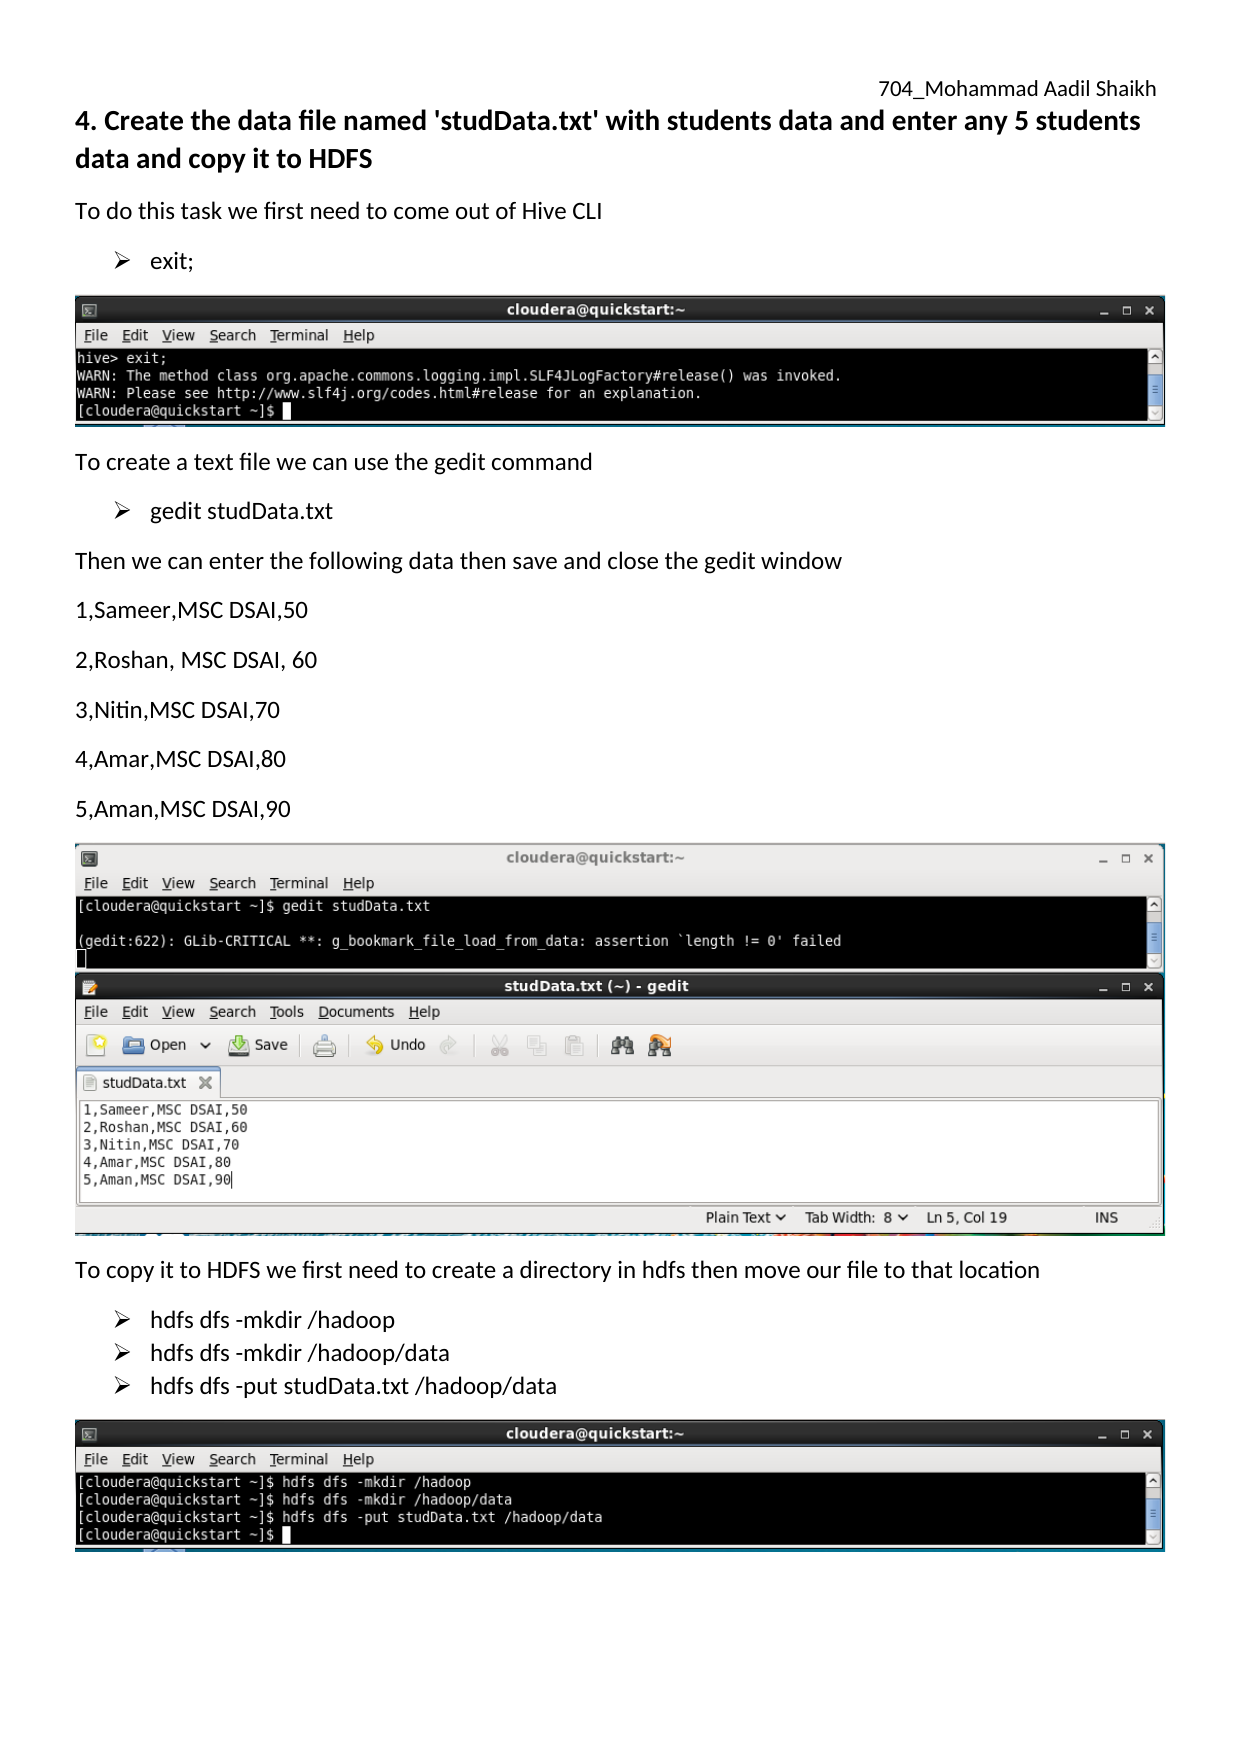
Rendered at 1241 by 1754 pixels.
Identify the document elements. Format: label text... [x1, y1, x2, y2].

picture [75, 842, 1166, 1236]
list hdfs dfs -mkdir /hadoop/data [112, 1337, 1165, 1367]
text Then we can enter the following data then save and close the gedit window [75, 545, 1165, 576]
list hdfs dfs -mkdir /hadoop [112, 1304, 1165, 1334]
text 4. Create the data file named 'studData.txt' with students data and enter any 5 students data and copy it to HDFS [75, 102, 1165, 176]
text To create a text file we can use the gedit command [75, 446, 1165, 476]
text 3,Nitin,MSC DSAI,70 [75, 694, 1165, 724]
text 2,Roshan, MSC DSAI, 60 [75, 644, 1165, 675]
text 5,Aman,MSC DSAI,90 [75, 793, 1165, 823]
text 1,Sameer,MSC DSAI,50 [75, 594, 1165, 625]
list exit; [112, 245, 1165, 275]
list hdfs dfs -put studData.txt /hadoop/data [112, 1370, 1165, 1400]
picture [75, 294, 1166, 427]
list gedit studData.txt [112, 495, 1165, 526]
text 4,Amar,MSC DSAI,80 [75, 743, 1165, 774]
text To copy it to HDFS we first need to create a directory in hdfs then move our file to that location [75, 1254, 1165, 1285]
text To do this task we first need to come out of Hive CLI [75, 195, 1165, 226]
picture [75, 1419, 1162, 1552]
